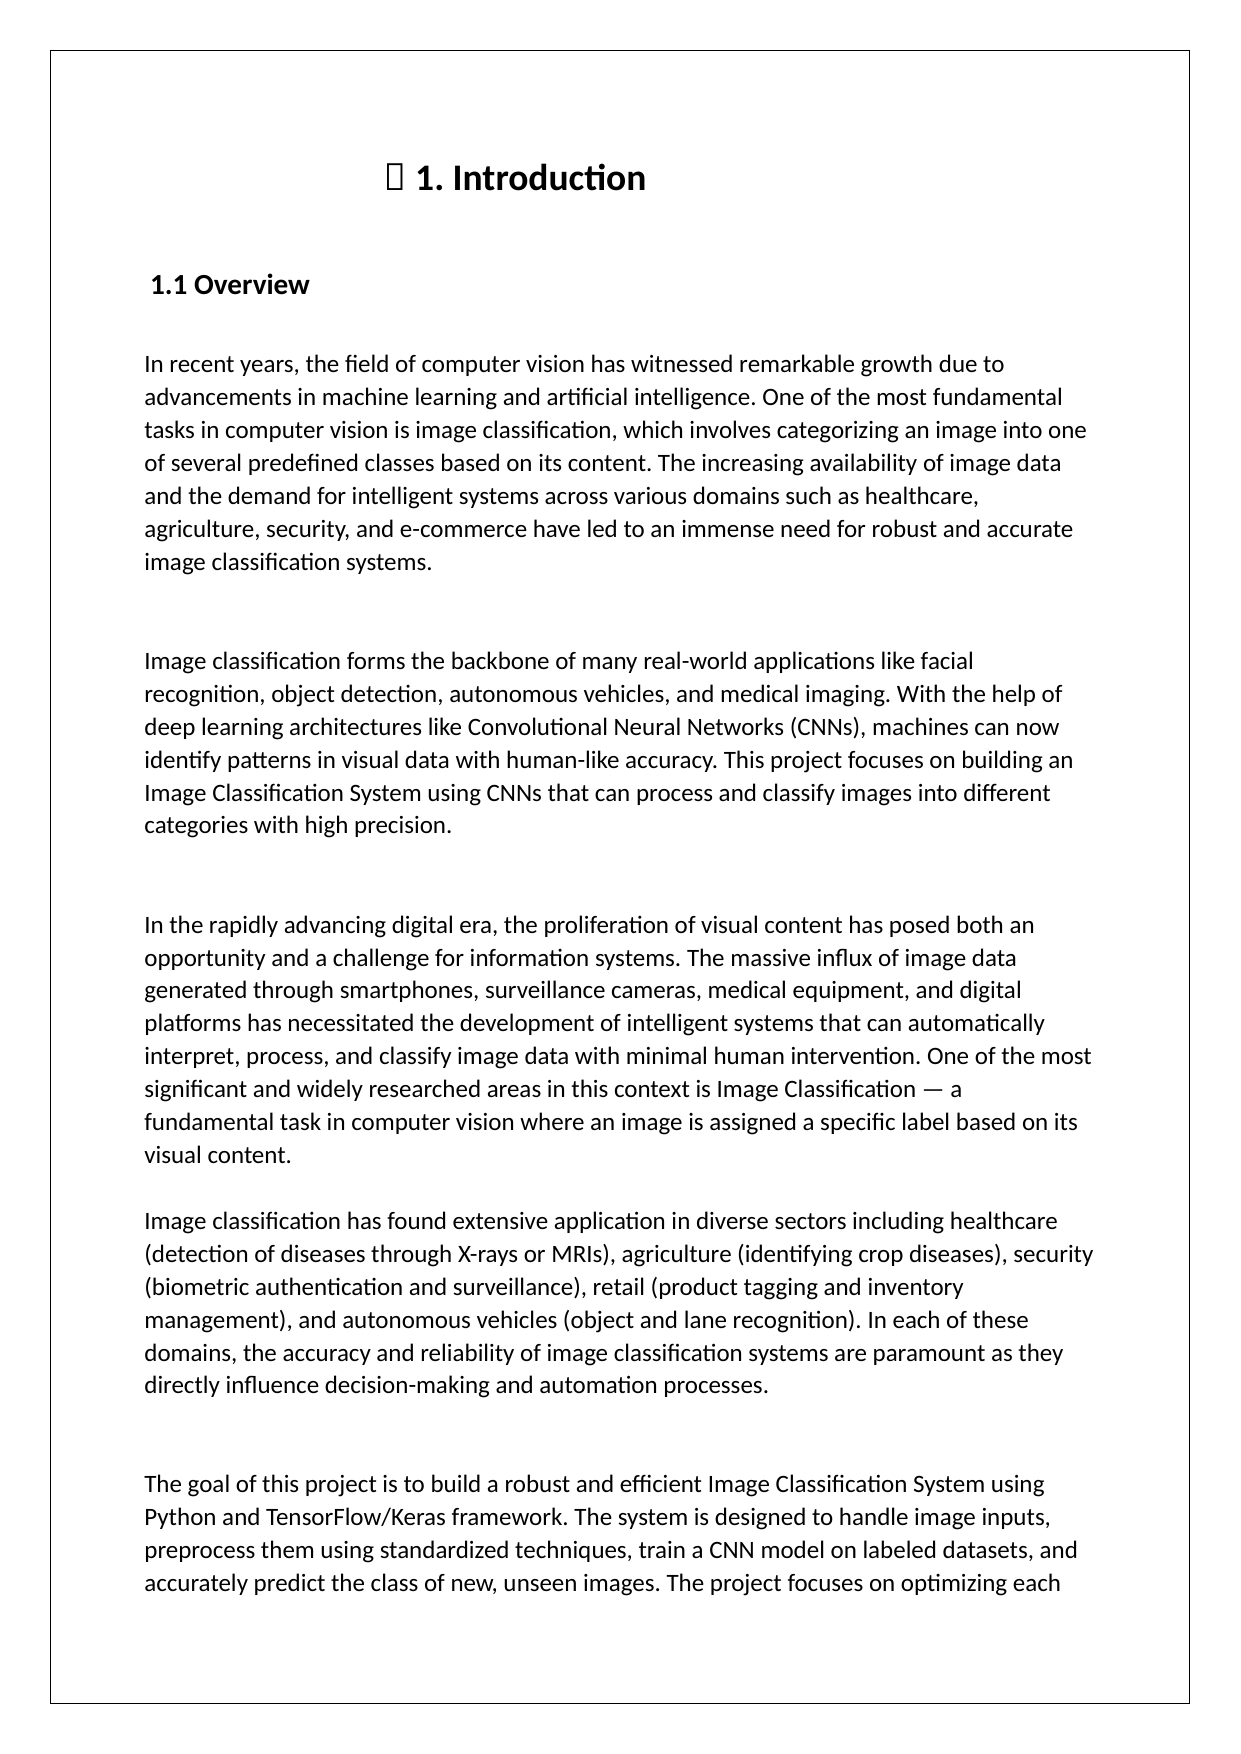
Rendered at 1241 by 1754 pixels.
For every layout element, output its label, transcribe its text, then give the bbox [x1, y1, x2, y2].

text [144, 909, 1096, 1598]
text Image classification forms the backbone of many real-world applications like facial recognition, object detection, autonomous vehicles, and medical imaging. With the help of deep learning architectures like Convolutional Neural Networks (CNNs), machines can now identify patterns in visual data with human-like accuracy. This project focuses on building an Image Classification System using CNNs that can process and classify images into different categories with high precision. [144, 645, 1096, 840]
text In recent years, the field of computer vision has witnessed remarkable growth due to advancements in machine learning and artificial intelligence. One of the most fundamental tasks in computer vision is image classification, which involves categorizing an image into one of several predefined classes based on its content. The increasing availability of image data and the demand for intelligent systems across various domains such as healthcare, agriculture, security, and e-commerce have led to an immense need for robust and accurate image classification systems. [144, 348, 1096, 576]
list Overview [150, 266, 1090, 301]
text 📘 1. Introduction [150, 150, 1090, 201]
